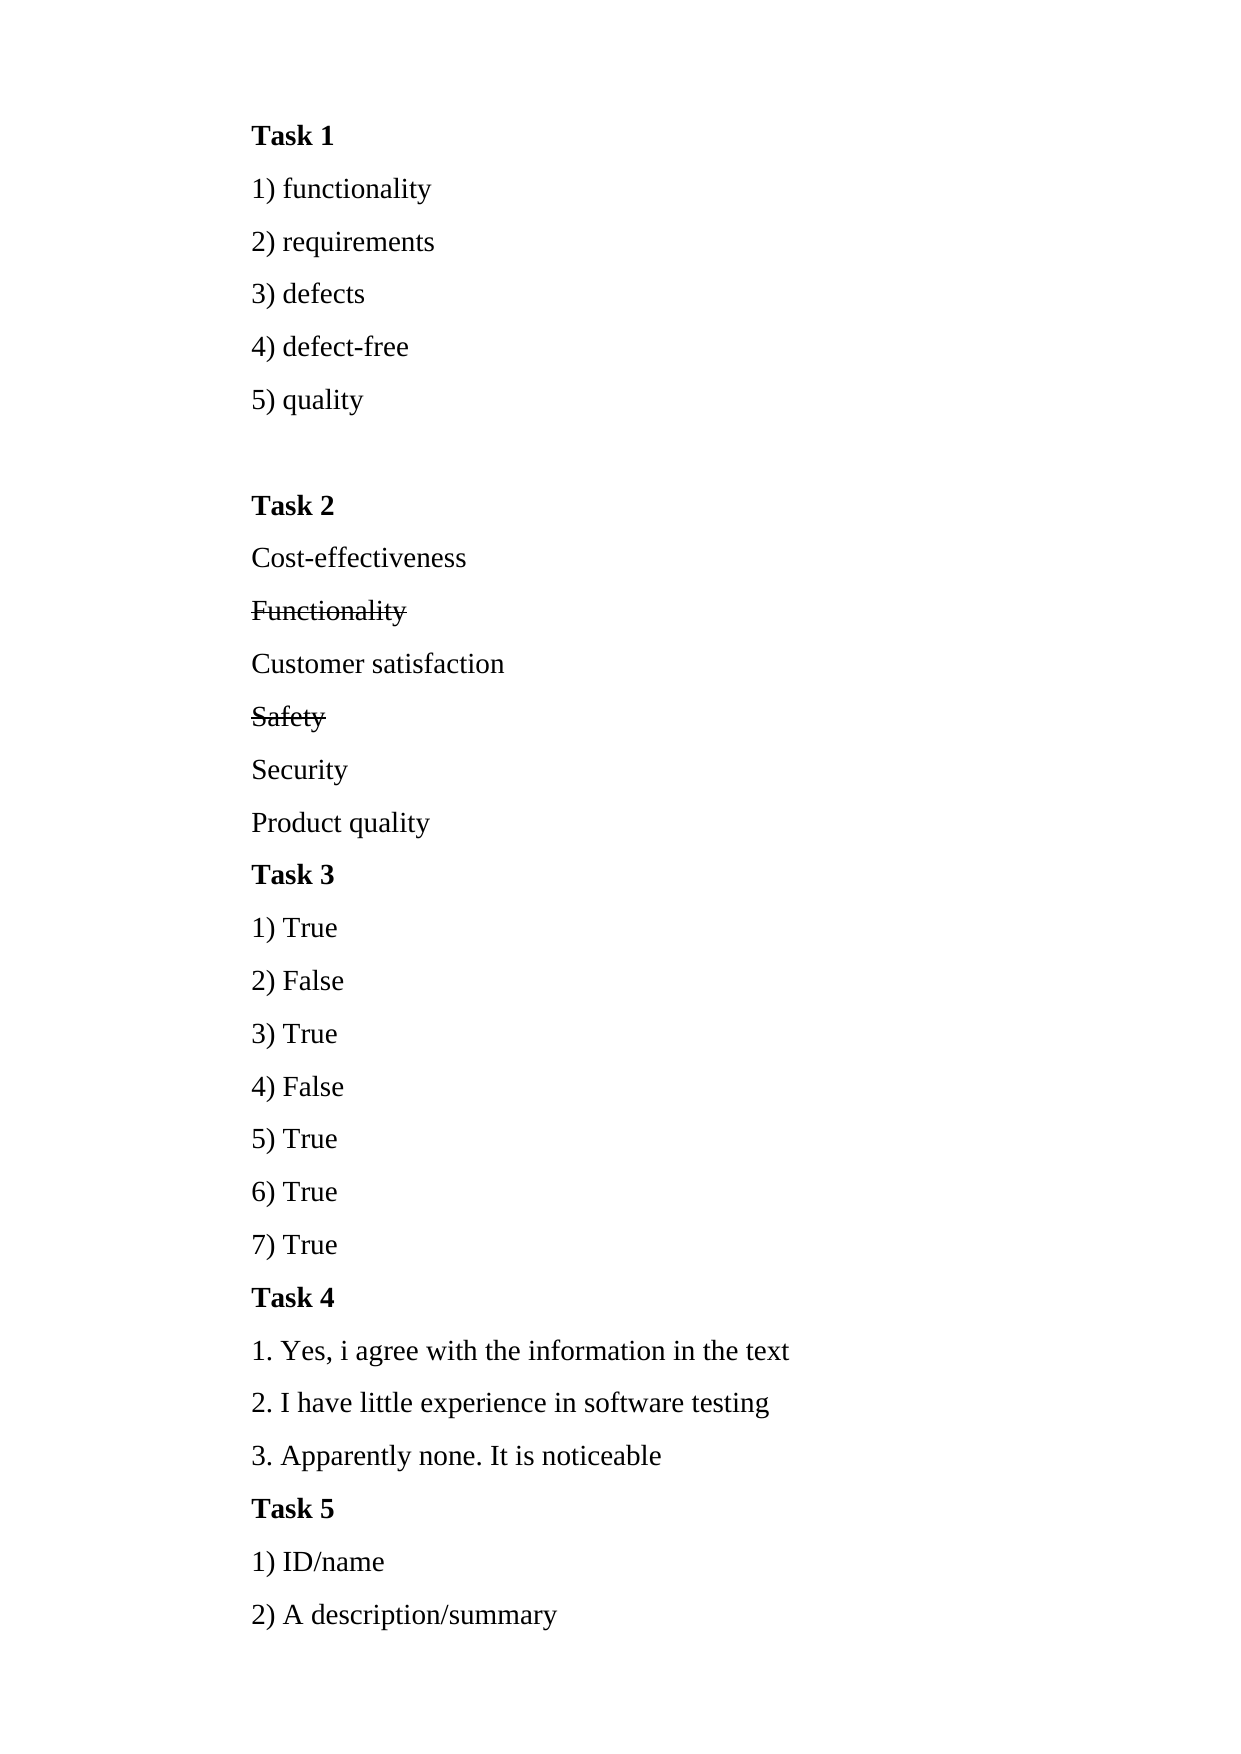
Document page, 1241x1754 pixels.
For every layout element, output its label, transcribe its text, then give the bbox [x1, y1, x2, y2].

text Task 2 [177, 488, 1152, 521]
text Task 1 [177, 118, 1152, 152]
text Cost-effectiveness [177, 541, 1152, 574]
text 3) True [177, 1016, 1152, 1049]
text Security [177, 752, 1152, 785]
text Product quality [177, 805, 1152, 838]
text Task 3 [177, 857, 1152, 891]
text 5) True [177, 1122, 1152, 1155]
text 3) defects [177, 277, 1152, 310]
text 5) quality [177, 382, 1152, 416]
text 2) requirements [177, 224, 1152, 257]
text 7) True [177, 1227, 1152, 1261]
text Functionality [177, 593, 1152, 627]
text 4) defect-free [177, 329, 1152, 363]
text 2) A description/summary [177, 1597, 1152, 1630]
text Safety [177, 699, 1152, 733]
text 2) False [177, 963, 1152, 997]
text 1) True [177, 910, 1152, 944]
text 4) False [177, 1069, 1152, 1102]
text 3. Apparently none. It is noticeable [177, 1438, 1152, 1472]
text 2. I have little experience in software testing [177, 1386, 1152, 1419]
text Task 4 [177, 1280, 1152, 1313]
text 1) ID/name [177, 1544, 1152, 1578]
text 6) True [177, 1174, 1152, 1208]
text Customer satisfaction [177, 646, 1152, 680]
text 1) functionality [177, 171, 1152, 204]
text Task 5 [177, 1491, 1152, 1525]
text 1. Yes, i agree with the information in the text [177, 1333, 1152, 1366]
